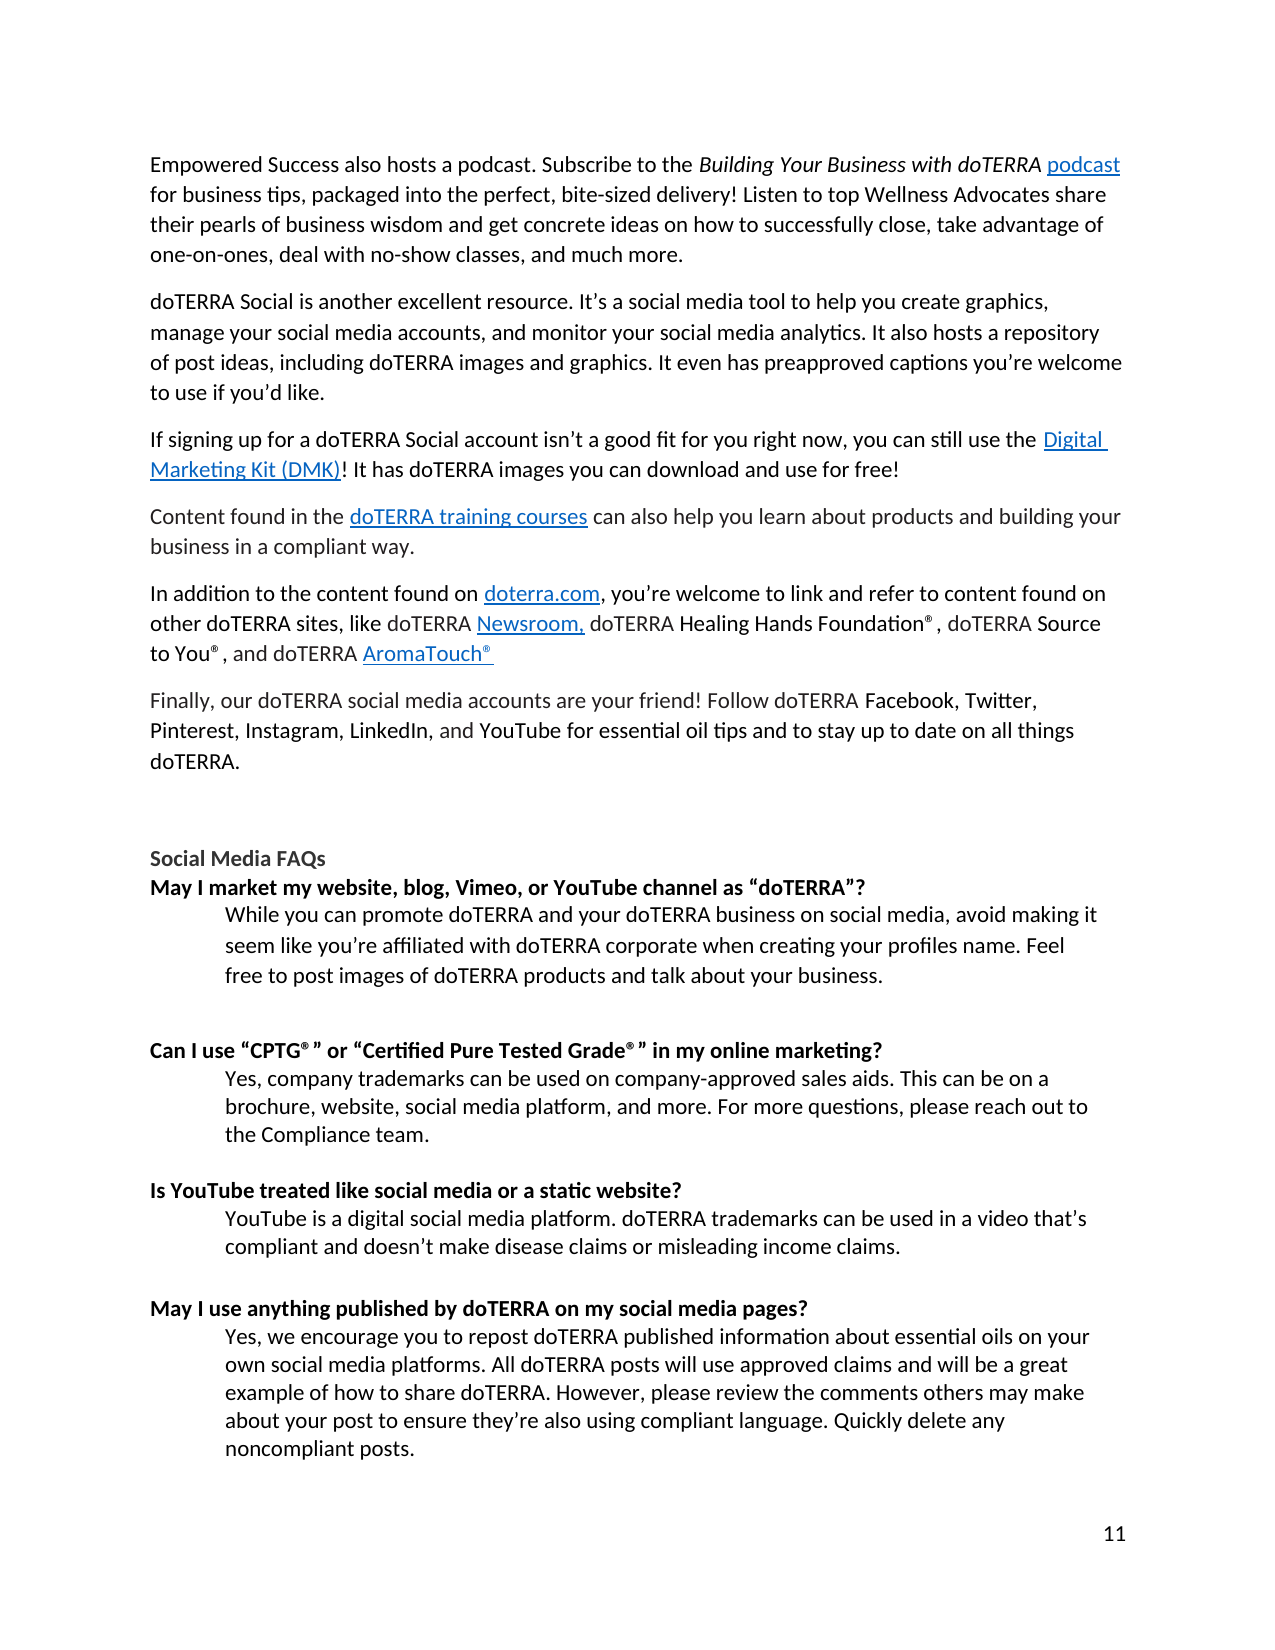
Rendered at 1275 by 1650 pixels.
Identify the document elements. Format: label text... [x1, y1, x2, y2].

text While you can promote doTERRA and your doTERRA business on social media, avoid making it seem like you’re affiliated with doTERRA corporate when creating your profiles name. Feel free to post images of doTERRA products and talk about your business. [150, 901, 1125, 989]
text doTERRA Social is another excellent resource. It’s a social media tool to help you create graphics, manage your social media accounts, and monitor your social media analytics. It also hosts a repository of post ideas, including doTERRA images and graphics. It even has preapproved captions you’re welcome to use if you’d like. [150, 287, 1125, 406]
text Can I use “CPTG®” or “Certified Pure Tested Grade®” in my online marketing? [150, 1036, 1125, 1064]
text Empowered Success also hosts a podcast. Subscribe to the Building Your Business with doTERRA podcast for business tips, packaged into the perfect, bite-sized delivery! Listen to top Wellness Advocates share their pearls of business wisdom and get concrete ideas on how to successfully close, take advantage of one-on-ones, deal with no-show classes, and much more. [150, 150, 1125, 269]
text Yes, company trademarks can be used on company-approved sales aids. This can be on a brochure, website, social media platform, and more. For more questions, please reach out to the Compliance team. [225, 1064, 1125, 1148]
text Is YouTube treated like social media or a static website? [150, 1176, 1125, 1204]
text May I market my website, blog, Vimeo, or YouTube channel as “doTERRA”? [150, 873, 1125, 901]
text Finally, our doTERRA social media accounts are your friend! Follow doTERRA Facebook, Twitter, Pinterest, Instagram, LinkedIn, and YouTube for essential oil tips and to stay up to date on all things doTERRA. [150, 686, 1125, 775]
text May I use anything published by doTERRA on my social media pages? [150, 1294, 1125, 1322]
text Content found in the doTERRA training courses can also help you learn about products and building your business in a compliant way. [150, 502, 1125, 560]
text If signing up for a doTERRA Social account isn’t a good fit for you right now, you can still use the Digital Marketing Kit (DMK)! It has doTERRA images you can download and use for free! [150, 425, 1125, 483]
text Yes, we encourage you to repost doTERRA published information about essential oils on your own social media platforms. All doTERRA posts will use approved claims and will be a great example of how to share doTERRA. However, please review the comments others may make about your post to ensure they’re also using compliant language. Quickly delete any noncompliant posts. [225, 1322, 1125, 1462]
text In addition to the content found on doterra.com, you’re welcome to link and refer to content found on other doTERRA sites, like doTERRA Newsroom, doTERRA Healing Hands Foundation®, doTERRA ®, and doTERRA AromaTouch® [150, 579, 1125, 668]
text Social Media FAQs [150, 844, 1125, 873]
text YouTube is a digital social media platform. doTERRA trademarks can be used in a video that’s compliant and doesn’t make disease claims or misleading income claims. [225, 1204, 1125, 1260]
